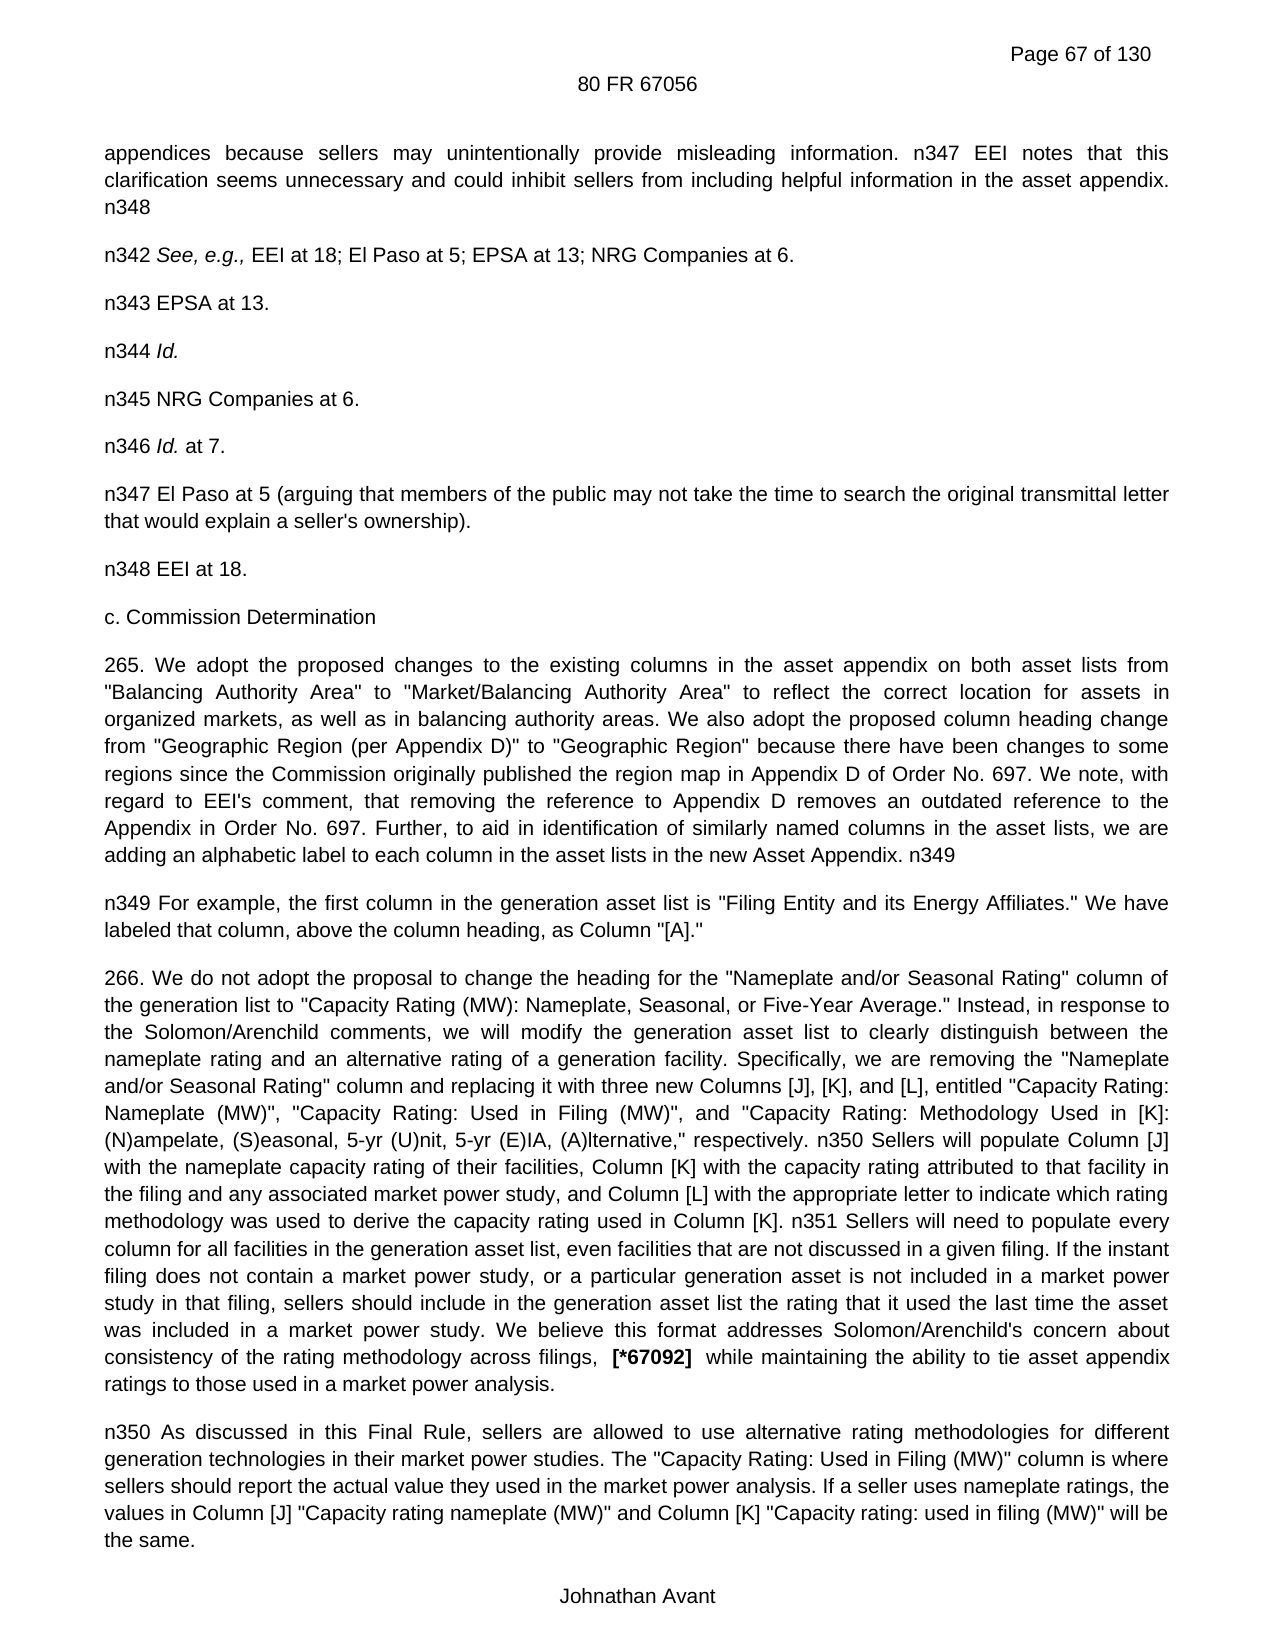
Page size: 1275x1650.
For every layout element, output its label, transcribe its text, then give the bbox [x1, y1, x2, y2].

text c. Commission Determination [104, 602, 1171, 629]
text 265. We adopt the proposed changes to the existing columns in the asset appendix on both asset lists from "Balancing Authority Area" to "Market/Balancing Authority Area" to reflect the correct location for assets in organized markets, as well as in balancing authority areas. We also adopt the proposed column heading change from "Geographic Region (per Appendix D)" to "Geographic Region" because there have been changes to some regions since the Commission originally published the region map in Appendix D of Order No. 697. We note, with regard to EEI's comment, that removing the reference to Appendix D removes an outdated reference to the Appendix in Order No. 697. Further, to aid in identification of similarly named columns in the asset lists, we are adding an alphabetic label to each column in the asset lists in the new Asset Appendix. n349 [104, 650, 1171, 867]
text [104, 137, 1171, 219]
text n349 For example, the first column in the generation asset list is "Filing Entity and its Energy Affiliates." We have labeled that column, above the column heading, as Column "[A]." [104, 887, 1171, 942]
text n348 EEI at 18. [104, 554, 1171, 581]
text 266. We do not adopt the proposal to change the heading for the "Nameplate and/or Seasonal Rating" column of the generation list to "Capacity Rating (MW): Nameplate, Seasonal, or Five-Year Average." Instead, in response to the Solomon/Arenchild comments, we will modify the generation asset list to clearly distinguish between the nameplate rating and an alternative rating of a generation facility. Specifically, we are removing the "Nameplate and/or Seasonal Rating" column and replacing it with three new Columns [J], [K], and [L], entitled "Capacity Rating: Nameplate (MW)", "Capacity Rating: Used in Filing (MW)", and "Capacity Rating: Methodology Used in [K]: (N)ampelate, (S)easonal, 5-yr (U)nit, 5-yr (E)IA, (A)lternative," respectively. n350 Sellers will populate Column [J] with the nameplate capacity rating of their facilities, Column [K] with the capacity rating attributed to that facility in the filing and any associated market power study, and Column [L] with the appropriate letter to indicate which rating methodology was used to derive the capacity rating used in Column [K]. n351 Sellers will need to populate every column for all facilities in the generation asset list, even facilities that are not discussed in a given filing. If the instant filing does not contain a market power study, or a particular generation asset is not included in a market power study in that filing, sellers should include in the generation asset list the rating that it used the last time the asset was included in a market power study. We believe this format addresses Solomon/Arenchild's concern about consistency of the rating methodology across filings, [*67092] while maintaining the ability to tie asset appendix ratings to those used in a market power analysis. [104, 962, 1171, 1396]
text n350 As discussed in this Final Rule, sellers are allowed to use alternative rating methodologies for different generation technologies in their market power studies. The "Capacity Rating: Used in Filing (MW)" column is where sellers should report the actual value they used in the market power analysis. If a seller uses nameplate ratings, the values in Column [J] "Capacity rating nameplate (MW)" and Column [K] "Capacity rating: used in filing (MW)" will be the same. [104, 1417, 1171, 1552]
text n343 EPSA at 13. [104, 287, 1171, 314]
text n345 NRG Companies at 6. [104, 383, 1171, 410]
text n342 See, e.g., EEI at 18; El Paso at 5; EPSA at 13; NRG Companies at 6. [104, 239, 1171, 267]
text n346 Id. at 7. [104, 431, 1171, 458]
text n344 Id. [104, 335, 1171, 362]
text n347 El Paso at 5 (arguing that members of the public may not take the time to search the original transmittal letter that would explain a seller's ownership). [104, 479, 1171, 533]
